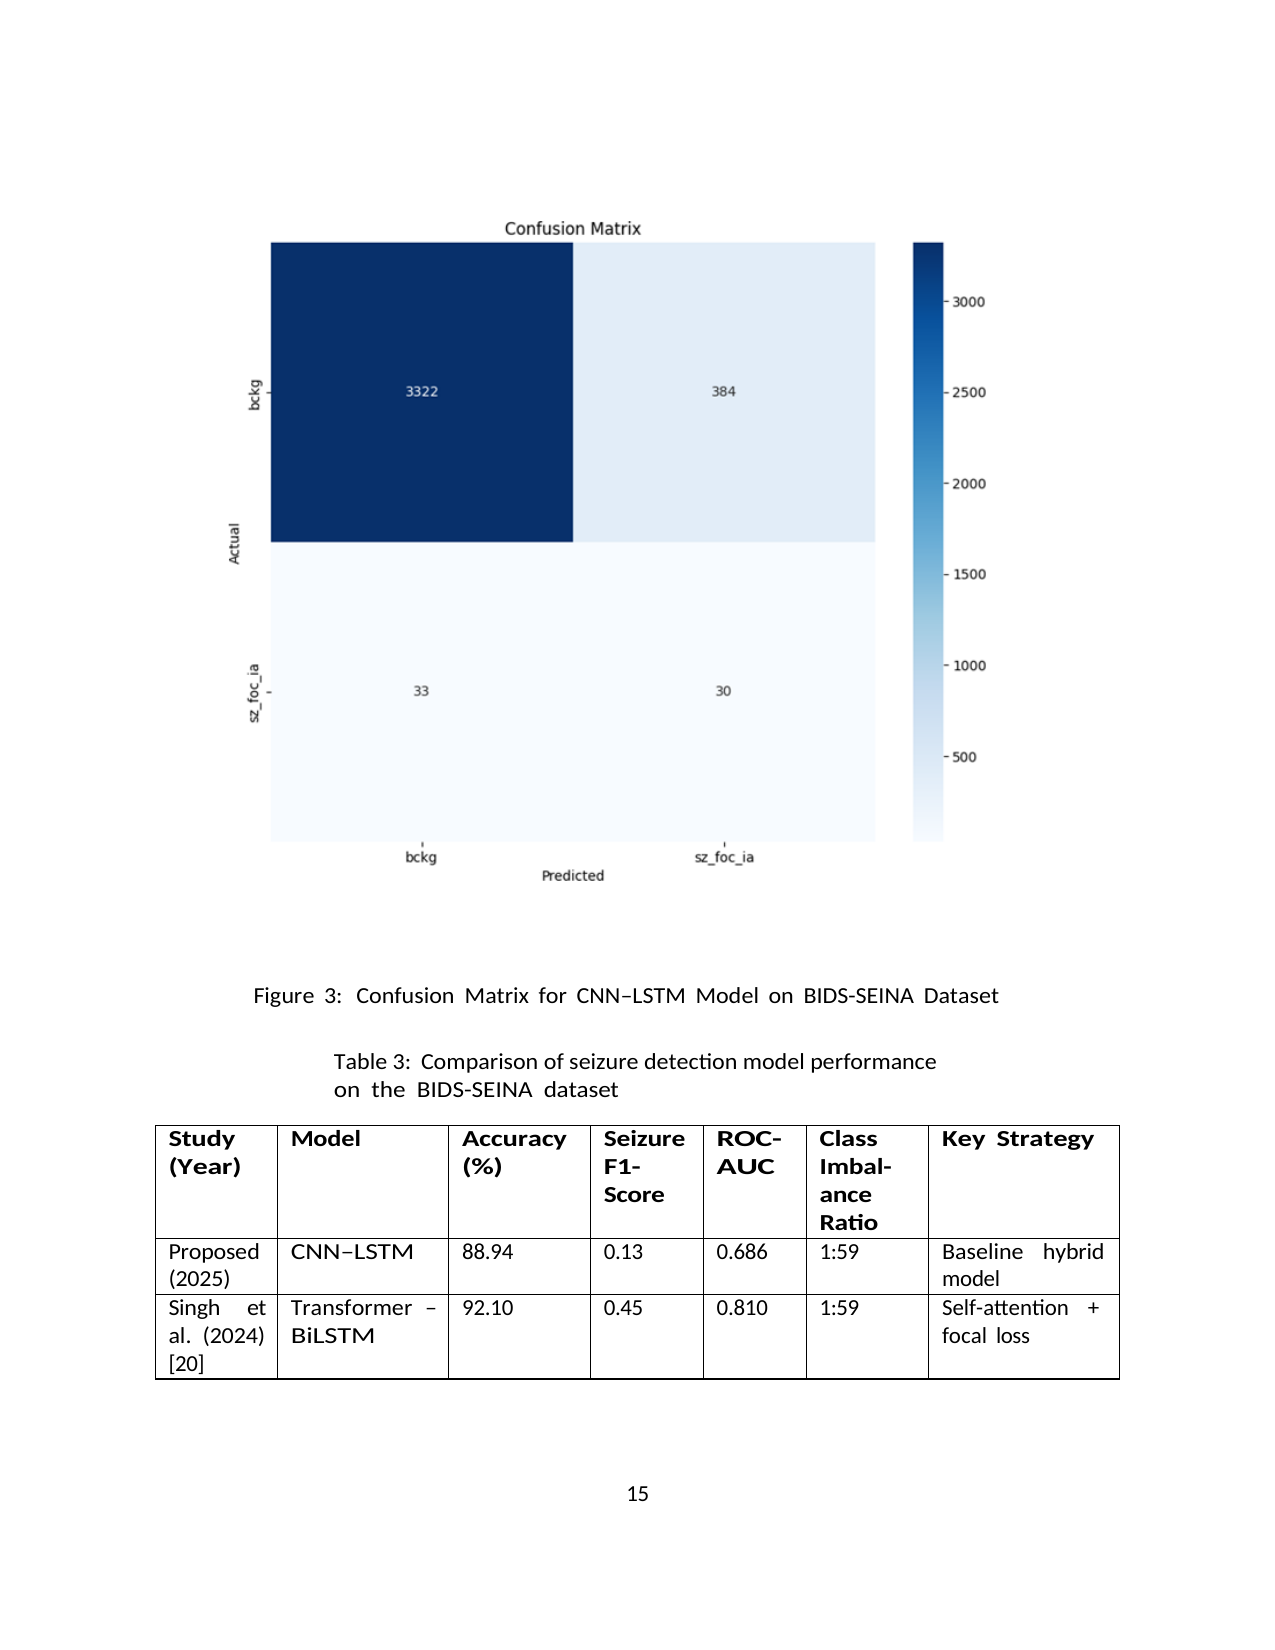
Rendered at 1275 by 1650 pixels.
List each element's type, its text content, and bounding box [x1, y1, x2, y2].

table_cell CNN–LSTM [278, 1239, 448, 1294]
table_header Seizure F1- Score [591, 1126, 703, 1237]
table_header Model [278, 1126, 448, 1237]
table_header Accuracy (%) [449, 1126, 590, 1237]
table_cell Singh et al. (2024) [20] [156, 1295, 277, 1378]
table_cell 1:59 [807, 1295, 928, 1378]
text on the BIDS-SEINA dataset [334, 1075, 1162, 1103]
table_cell Self-attention + focal loss [929, 1295, 1119, 1378]
table_header Study (Year) [156, 1126, 277, 1237]
picture [228, 221, 987, 881]
table_header Key Strategy [929, 1126, 1119, 1237]
table_cell Transformer – BiLSTM [278, 1295, 448, 1378]
table_cell Proposed (2025) [156, 1239, 277, 1294]
table_cell 0.13 [591, 1239, 703, 1294]
table_cell 92.10 [449, 1295, 590, 1378]
table_header ROC- AUC [704, 1126, 806, 1237]
table_cell 0.810 [704, 1295, 806, 1378]
table_cell 1:59 [807, 1239, 928, 1294]
text Figure 3: Confusion Matrix for CNN–LSTM Model on BIDS-SEINA Dataset Table 3: Comparison of seizure detection model performance [253, 943, 1050, 1075]
table_cell 88.94 [449, 1239, 590, 1294]
table_cell 0.45 [591, 1295, 703, 1378]
table_cell Baseline hybrid model [929, 1239, 1119, 1294]
table_cell 0.686 [704, 1239, 806, 1294]
table_header Class Imbal- ance Ratio [807, 1126, 928, 1237]
